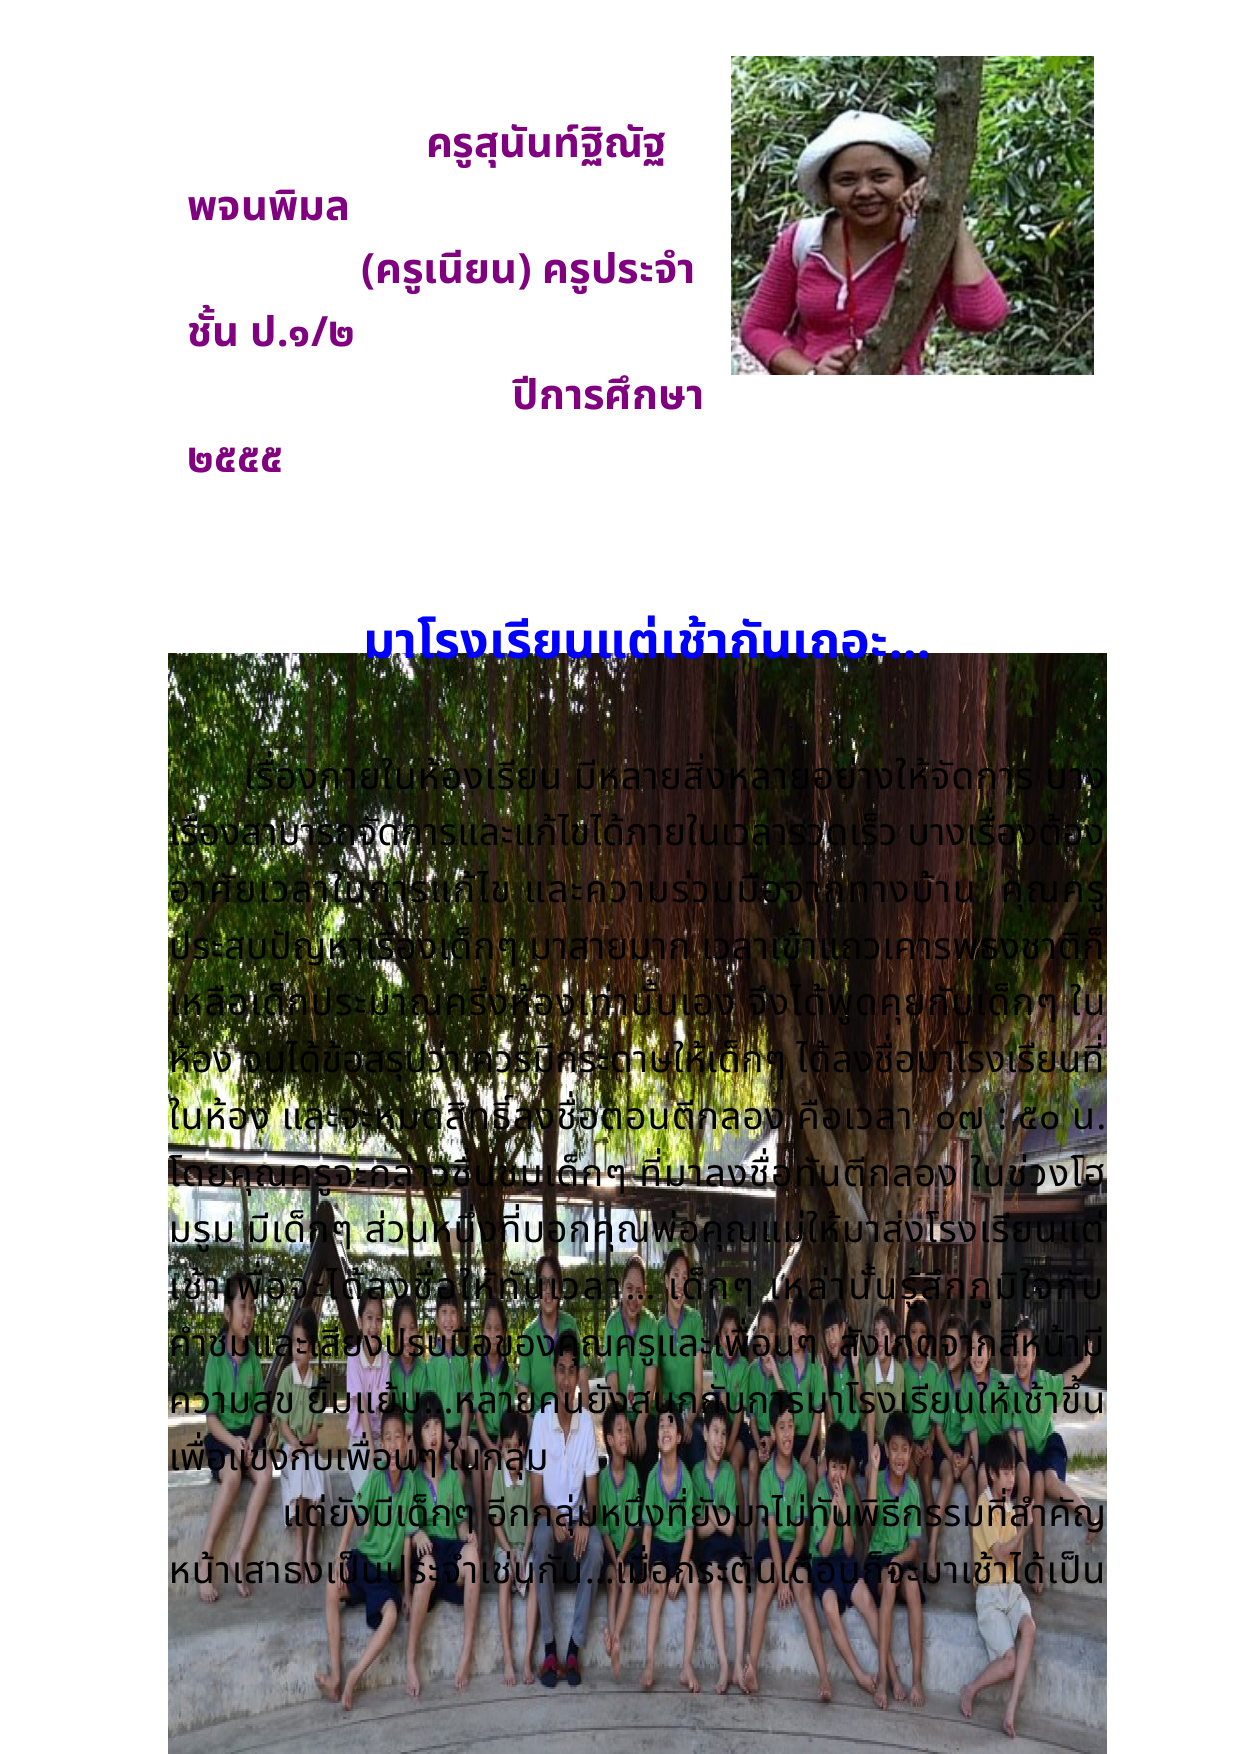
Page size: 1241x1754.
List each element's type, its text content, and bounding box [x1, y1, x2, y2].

text ปีการศึกษา ๒๕๕๕ [187, 366, 1106, 491]
picture [168, 653, 1107, 1754]
text ครูสุนันท์ฐิณัฐ พจนพิมล [187, 113, 1106, 239]
text มาโรงเรียนแต่เช้ากันเถอะ… [187, 606, 1106, 681]
picture [731, 56, 1094, 113]
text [169, 1487, 1106, 1601]
text (ครูเนียน) ครูประจำชั้น ป.๑/๒ [187, 239, 1106, 366]
text เรื่องภายในห้องเรียน มีหลายสิ่งหลายอย่างให้จัดการ บางเรื่องสามารถจัดการและแก้ไขได้ภายในเวลารวดเร็ว บางเรื่องต้องอาศัยเวลาในการแก้ไข และความร่วมมือจากทางบ้าน คุณครูประสบปัญหาเรื่องเด็กๆ มาสายมาก เวลาเข้าแถวเคารพธงชาติก็เหลือเด็กประมาณครึ่งห้องเท่านั้นเอง จึงได้พูดคุยกับเด็กๆ ในห้อง จนได้ข้อสรุปว่า ควรมีกระดาษให้เด็กๆ ได้ลงชื่อมาโรงเรียนที่ในห้อง และจะหมดสิทธิ์ลงชื่อตอนตีกลอง คือเวลา ๐๗ : ๕๐ น. โดยคุณครูจะกล่าวชื่นชมเด็กๆ ที่มาลงชื่อทันตีกลอง ในช่วงโฮมรูม มีเด็กๆ ส่วนหนึ่งที่บอกคุณพ่อคุณแม่ให้มาส่งโรงเรียนแต่เช้าเพื่อจะได้ลงชื่อให้ทันเวลา... เด็กๆ เหล่านั้นรู้สึกภูมิใจกับ คำชมและเสียงปรบมือของคุณครูและเพื่อนๆ สังเกตจากสีหน้ามีความสุข ยิ้มแย้ม...หลายคนยังสนุกกับการมาโรงเรียนให้เช้าขึ้น เพื่อแข่งกับเพื่อนๆ ในกลุ่ม [169, 749, 1106, 1487]
